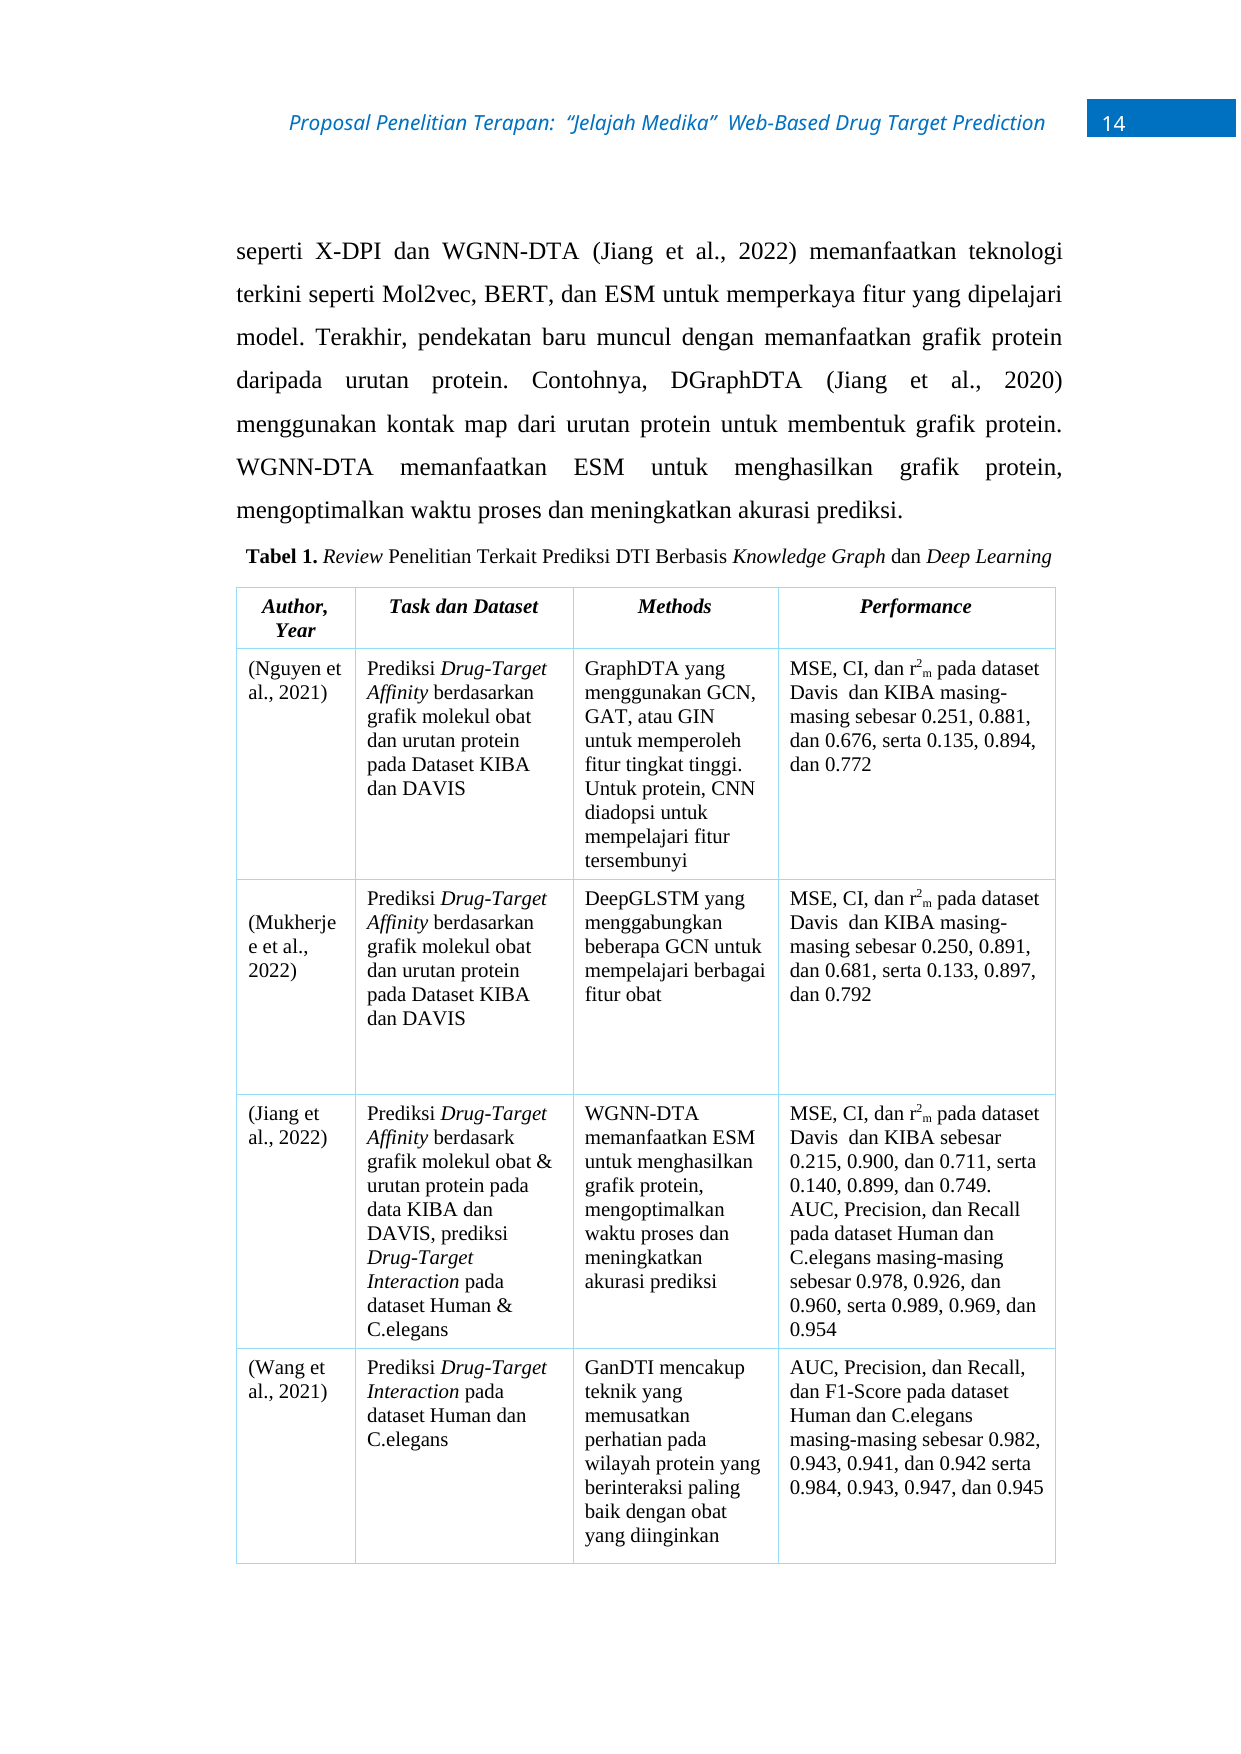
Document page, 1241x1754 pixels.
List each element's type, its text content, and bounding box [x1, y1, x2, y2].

table_cell WGNN-DTA memanfaatkan ESM untuk menghasilkan grafik protein, mengoptimalkan waktu proses dan meningkatkan akurasi prediksi [574, 1095, 778, 1348]
table_cell (Wang et al., 2021) [237, 1349, 355, 1563]
table_cell GraphDTA yang menggunakan GCN, GAT, atau GIN untuk memperoleh fitur tingkat tinggi. Untuk protein, CNN diadopsi untuk mempelajari fitur tersembunyi [574, 649, 778, 878]
text Tabel 1. Review Penelitian Terkait Prediksi DTI Berbasis Knowledge Graph dan Deep Learning [236, 544, 1063, 568]
table_cell Prediksi Drug-Target Interaction pada dataset Human dan C.elegans [356, 1349, 573, 1563]
table_header Performance [779, 588, 1055, 648]
table_header Methods [574, 588, 778, 648]
table_header Author, Year [237, 588, 355, 648]
table_cell Prediksi Drug-Target Affinity berdasarkan grafik molekul obat dan urutan protein pada Dataset KIBA dan DAVIS [356, 880, 573, 1093]
table_cell (Jiang et al., 2022) [237, 1095, 355, 1348]
table_cell (Nguyen et al., 2021) [237, 649, 355, 878]
table_cell DeepGLSTM yang menggabungkan beberapa GCN untuk mempelajari berbagai fitur obat [574, 880, 778, 1093]
table_cell MSE, CI, dan r2m pada dataset Davis dan KIBA masing-masing sebesar 0.251, 0.881, dan 0.676, serta 0.135, 0.894, dan 0.772 [779, 649, 1055, 878]
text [236, 236, 1063, 524]
table_cell MSE, CI, dan r2m pada dataset Davis dan KIBA sebesar 0.215, 0.900, dan 0.711, serta 0.140, 0.899, dan 0.749. AUC, Precision, dan Recall pada dataset Human dan C.elegans masing-masing sebesar 0.978, 0.926, dan 0.960, serta 0.989, 0.969, dan 0.954 [779, 1095, 1055, 1348]
table_header Task dan Dataset [356, 588, 573, 648]
table_cell MSE, CI, dan r2m pada dataset Davis dan KIBA masing-masing sebesar 0.250, 0.891, dan 0.681, serta 0.133, 0.897, dan 0.792 [779, 880, 1055, 1093]
table_cell (Mukherjee et al., 2022) [237, 880, 355, 1093]
table_cell AUC, Precision, dan Recall, dan F1-Score pada dataset Human dan C.elegans masing-masing sebesar 0.982, 0.943, 0.941, dan 0.942 serta 0.984, 0.943, 0.947, dan 0.945 [779, 1349, 1055, 1563]
table_cell Prediksi Drug-Target Affinity berdasarkan grafik molekul obat dan urutan protein pada Dataset KIBA dan DAVIS [356, 649, 573, 878]
table_cell Prediksi Drug-Target Affinity berdasark grafik molekul obat & urutan protein pada data KIBA dan DAVIS, prediksi Drug-Target Interaction pada dataset Human & C.elegans [356, 1095, 573, 1348]
table_cell GanDTI mencakup teknik yang memusatkan perhatian pada wilayah protein yang berinteraksi paling baik dengan obat yang diinginkan [574, 1349, 778, 1563]
